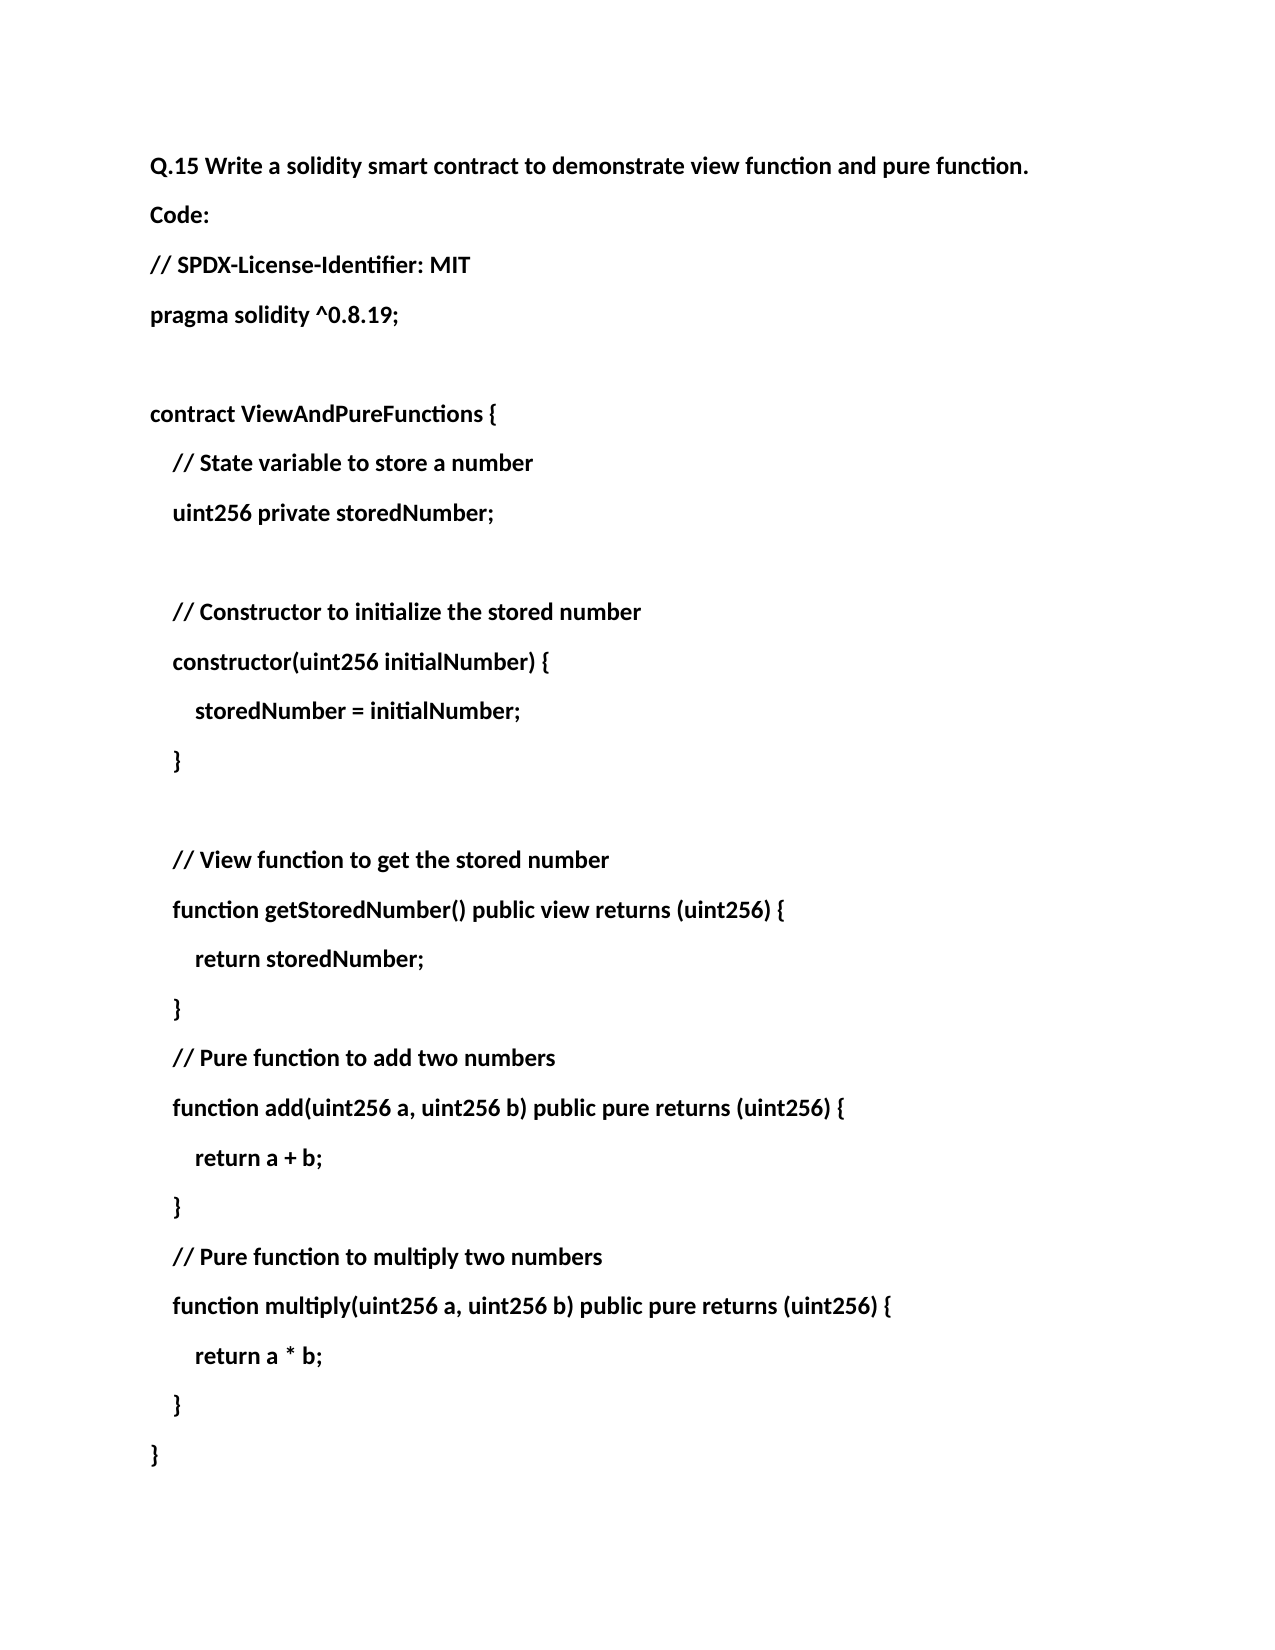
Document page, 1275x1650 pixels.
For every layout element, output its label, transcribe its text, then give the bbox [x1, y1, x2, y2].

text uint256 private storedNumber; [150, 497, 1125, 528]
text } [150, 1389, 1125, 1420]
text } [150, 745, 1125, 776]
text // View function to get the stored number [150, 844, 1125, 875]
text // State variable to store a number [150, 447, 1125, 478]
text return a + b; [150, 1142, 1125, 1172]
text Code: [150, 199, 1125, 230]
text } [150, 1439, 1125, 1470]
text function multiply(uint256 a, uint256 b) public pure returns (uint256) { [150, 1290, 1125, 1321]
text } [150, 1191, 1125, 1222]
text contract ViewAndPureFunctions { [150, 398, 1125, 428]
text function getStoredNumber() public view returns (uint256) { [150, 894, 1125, 924]
text } [150, 993, 1125, 1023]
text return a * b; [150, 1340, 1125, 1371]
text constructor(uint256 initialNumber) { [150, 646, 1125, 676]
text storedNumber = initialNumber; [150, 695, 1125, 726]
text // SPDX-License-Identifier: MIT [150, 249, 1125, 280]
text // Constructor to initialize the stored number [150, 596, 1125, 627]
text pragma solidity ^0.8.19; [150, 299, 1125, 329]
text // Pure function to multiply two numbers [150, 1241, 1125, 1271]
text return storedNumber; [150, 943, 1125, 974]
text function add(uint256 a, uint256 b) public pure returns (uint256) { [150, 1092, 1125, 1123]
text // Pure function to add two numbers [150, 1042, 1125, 1073]
text Q.15 Write a solidity smart contract to demonstrate view function and pure function. [150, 150, 1125, 181]
